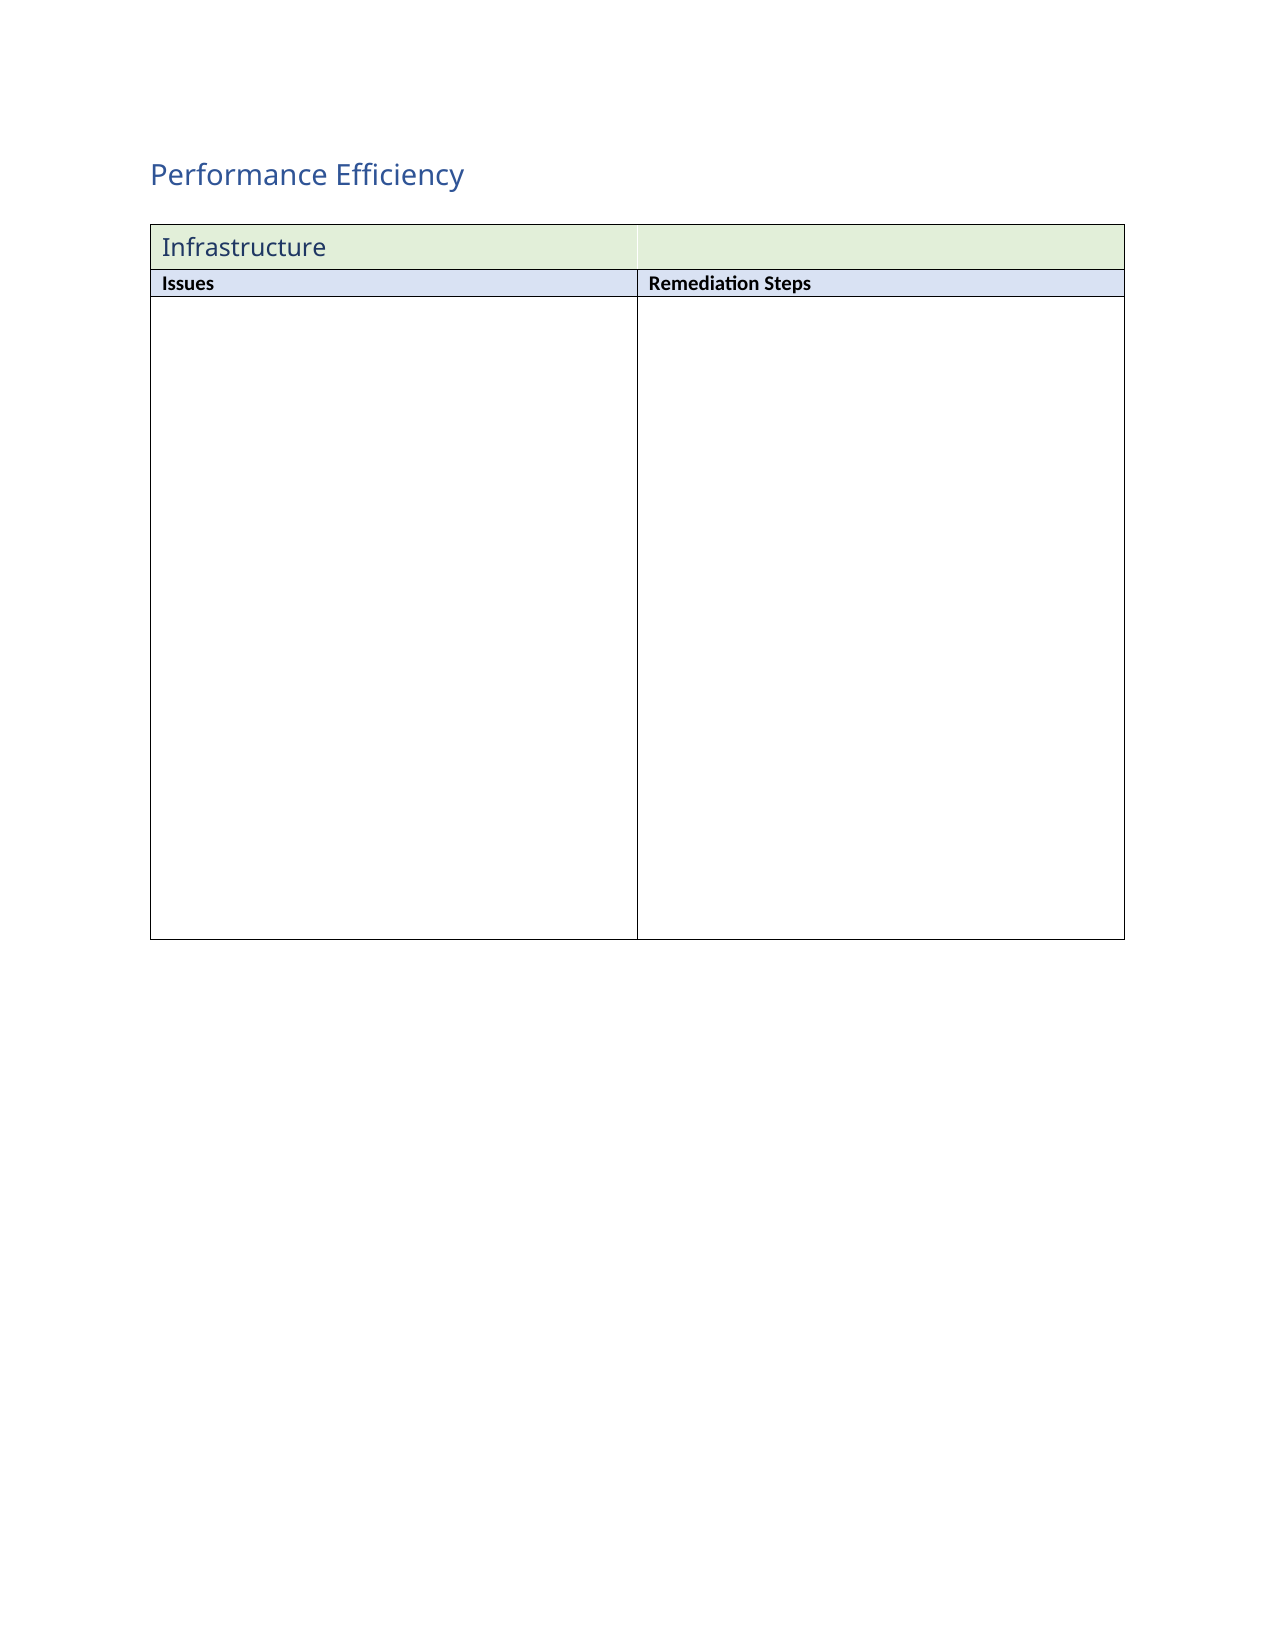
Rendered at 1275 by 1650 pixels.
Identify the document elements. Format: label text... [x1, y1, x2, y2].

table_cell [151, 297, 637, 939]
table_cell [638, 297, 1124, 939]
subtitle Performance Efficiency [150, 154, 1125, 194]
table_cell Remediation Steps [638, 270, 1124, 296]
table_header Infrastructure [151, 225, 637, 269]
table_cell Issues [151, 270, 637, 296]
table_header [638, 225, 1124, 269]
